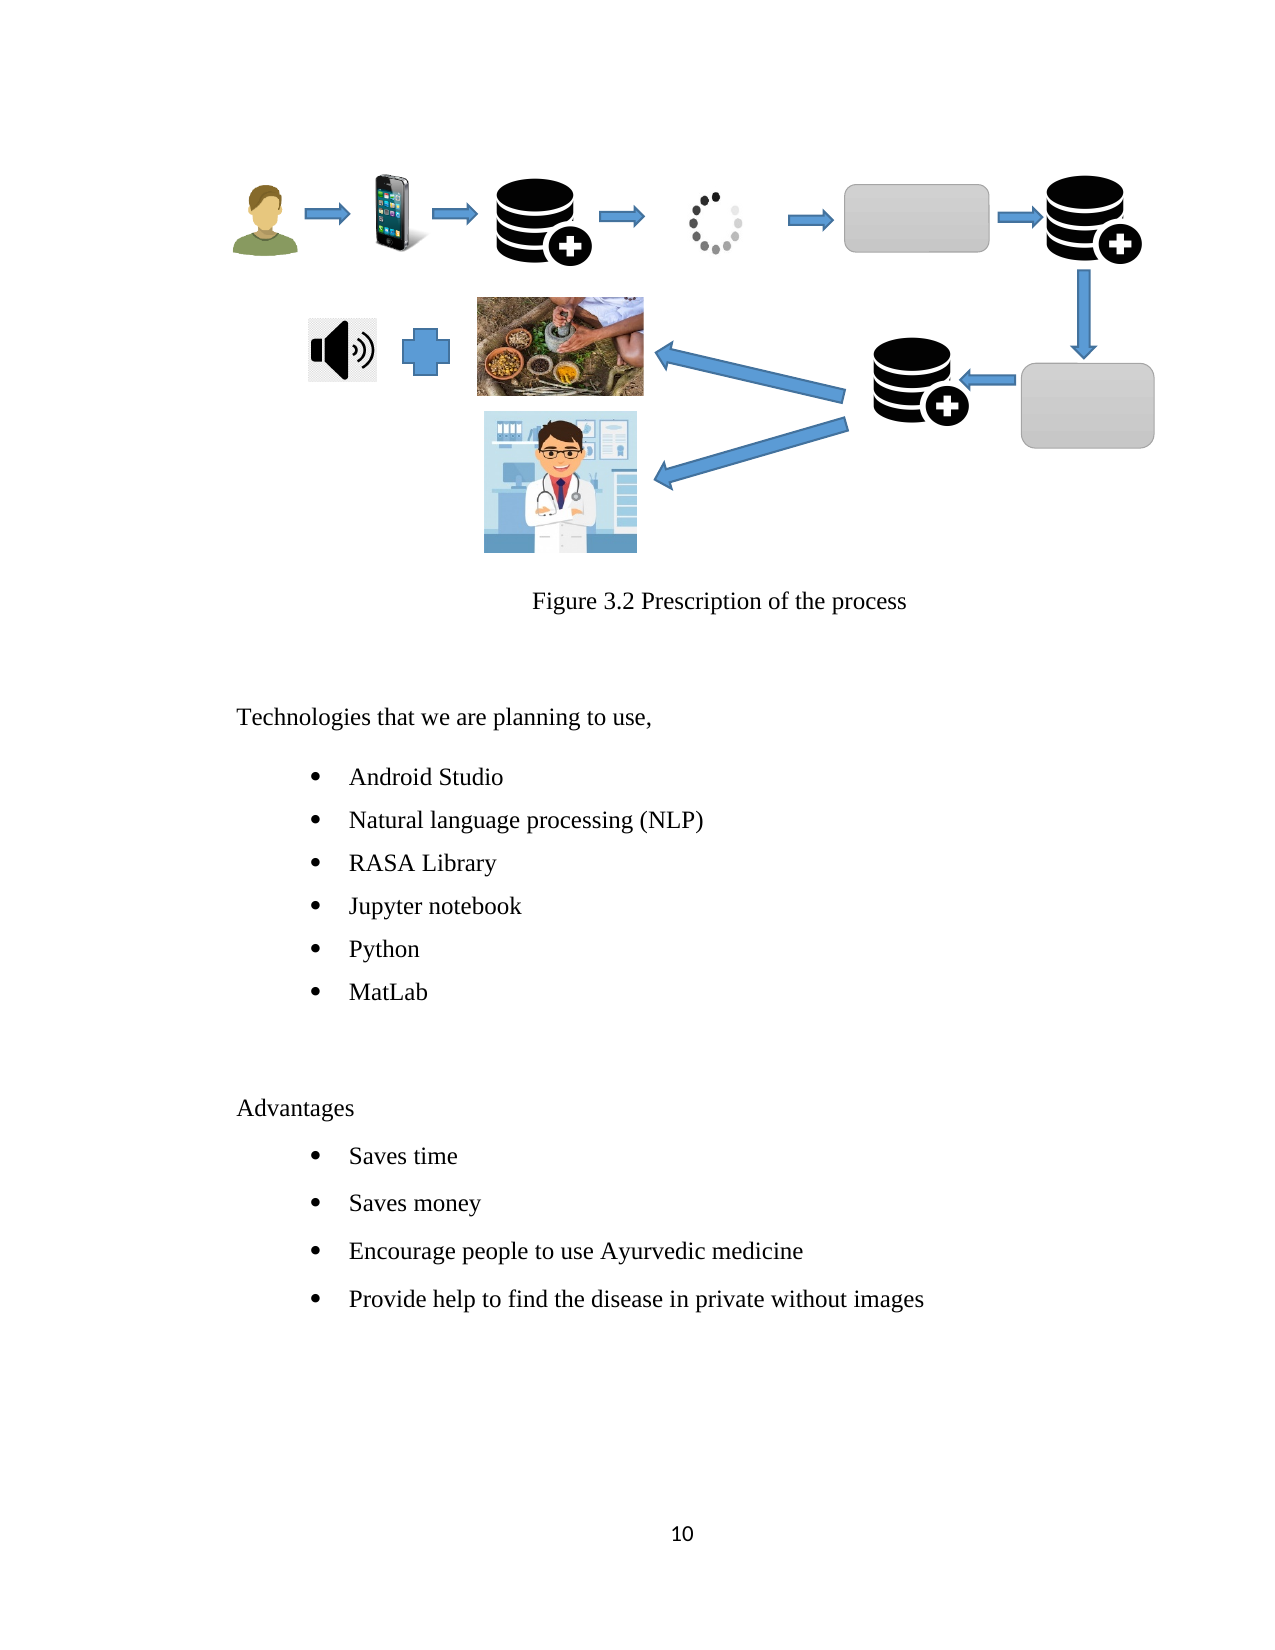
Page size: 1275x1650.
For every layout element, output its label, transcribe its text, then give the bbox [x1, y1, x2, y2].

list Provide help to find the disease in private without images [311, 1284, 1127, 1313]
picture [496, 178, 594, 268]
picture [643, 175, 788, 271]
list Python [311, 934, 1127, 963]
picture [308, 318, 377, 382]
list Encourage people to use Ayurvedic medicine [311, 1236, 1127, 1265]
text Advantages [236, 1093, 1127, 1122]
picture [1046, 175, 1144, 266]
list Jupyter notebook [311, 891, 1127, 920]
list Saves time [311, 1141, 1127, 1169]
list Saves money [311, 1188, 1127, 1217]
list RASA Library [311, 848, 1127, 877]
picture [873, 337, 971, 428]
list Android Studio [311, 762, 1127, 790]
list Figure 3.2 Prescription of the process [311, 586, 1127, 614]
picture [477, 297, 644, 396]
picture [228, 181, 302, 259]
text Technologies that we are planning to use, [236, 702, 1127, 731]
list MatLab [311, 977, 1127, 1006]
picture [484, 411, 637, 553]
list Natural language processing (NLP) [311, 805, 1127, 833]
picture [353, 172, 440, 252]
